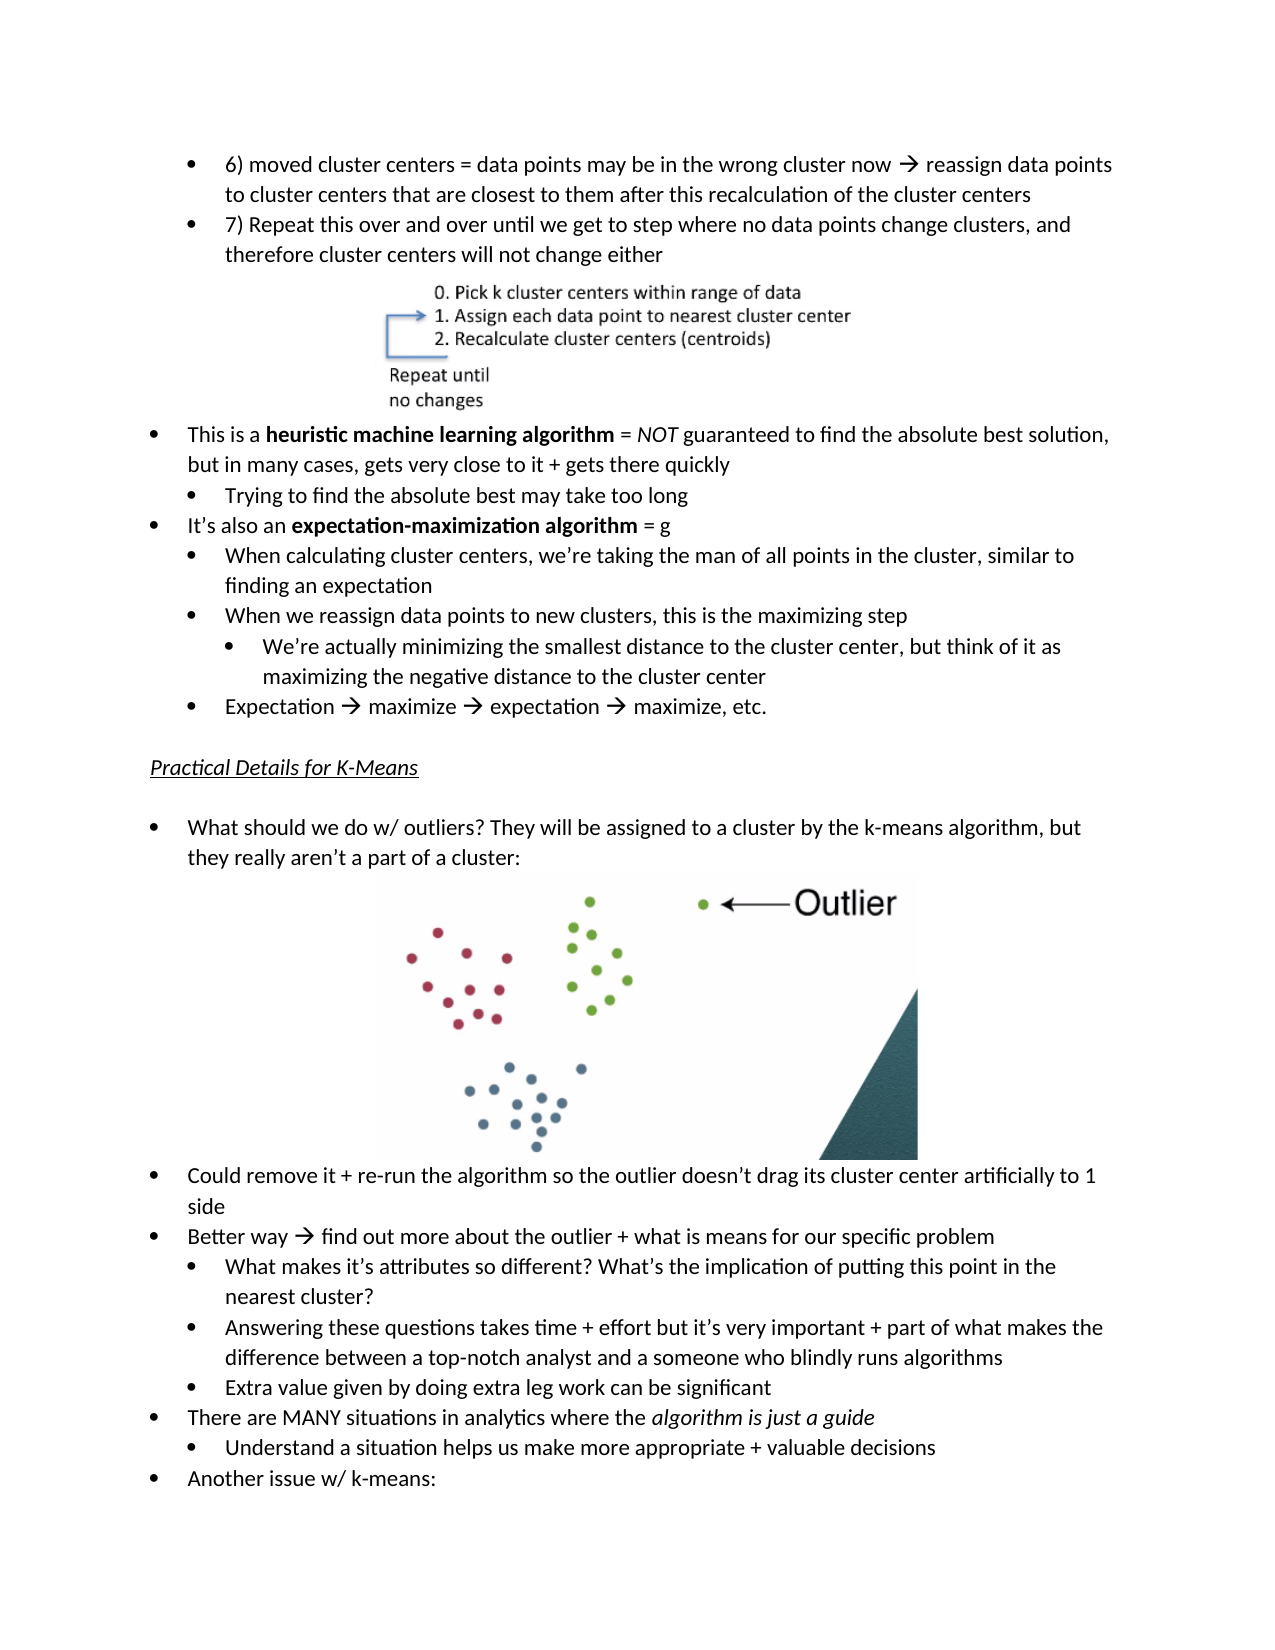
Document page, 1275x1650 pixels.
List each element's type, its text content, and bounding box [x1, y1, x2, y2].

list Another issue w/ k-means: [150, 1464, 1125, 1492]
picture [375, 873, 918, 1160]
list It’s also an expectation-maximization algorithm = g [150, 511, 1125, 539]
list Understand a situation helps us make more appropriate + valuable decisions [187, 1433, 1125, 1462]
list When we reassign data points to new clusters, this is the maximizing step [187, 602, 1125, 630]
list What makes it’s attributes so different? What’s the implication of putting this point in the nearest cluster? [187, 1252, 1125, 1311]
list When calculating cluster centers, we’re taking the man of all points in the cluster, similar to finding an expectation [187, 541, 1125, 599]
list We’re actually minimizing the smallest distance to the cluster center, but think of it as maximizing the negative distance to the cluster center [225, 632, 1125, 690]
list Trying to find the absolute best may take too long [187, 481, 1125, 509]
list Extra value given by doing extra leg work can be significant [187, 1373, 1125, 1401]
list Better way find out more about the outlier + what is means for our specific problem [150, 1222, 1125, 1250]
list Expectation maximize expectation maximize, etc. [187, 692, 1125, 720]
list Practical Details for K-Means [150, 753, 1125, 781]
picture [375, 270, 852, 419]
list 7) Repeat this over and over until we get to step where no data points change clusters, and therefore cluster centers will not change either [187, 210, 1125, 269]
list This is a heuristic machine learning algorithm = NOT guaranteed to find the absolute best solution, but in many cases, gets very close to it + gets there quickly [150, 420, 1125, 479]
list Could remove it + re-run the algorithm so the outlier doesn’t drag its cluster center artificially to 1 side [150, 1162, 1125, 1220]
list Answering these questions takes time + effort but it’s very important + part of what makes the difference between a top-notch analyst and a someone who blindly runs algorithms [187, 1313, 1125, 1371]
list 6) moved cluster centers = data points may be in the wrong cluster now reassign data points to cluster centers that are closest to them after this recalculation of the cluster centers [187, 150, 1125, 208]
list What should we do w/ outliers? They will be assigned to a cluster by the k-means algorithm, but they really aren’t a part of a cluster: [150, 813, 1125, 871]
list There are MANY situations in analytics where the algorithm is just a guide [150, 1403, 1125, 1431]
